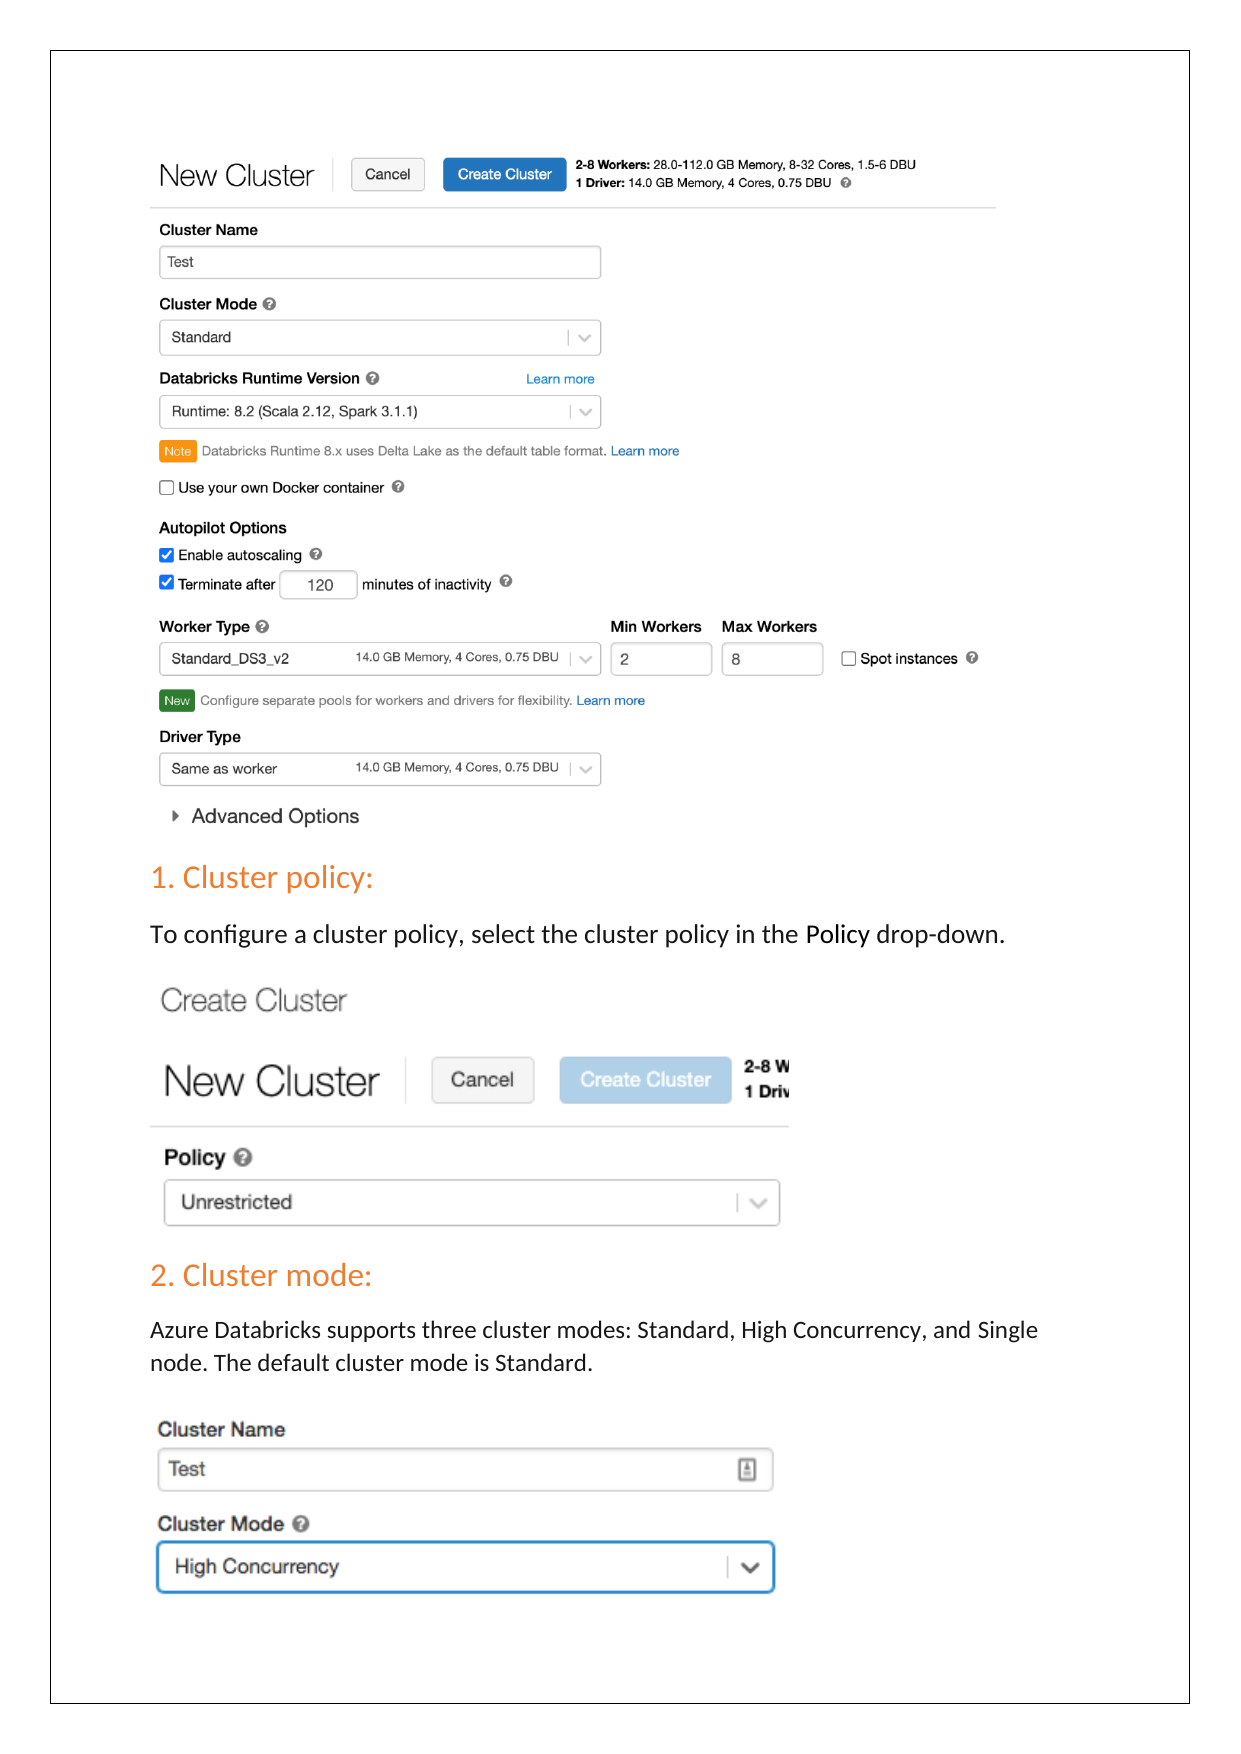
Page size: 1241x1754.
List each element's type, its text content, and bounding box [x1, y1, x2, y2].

text Azure Databricks supports three cluster modes: Standard, High Concurrency, and Single node. The default cluster mode is Standard. [150, 1314, 1090, 1378]
text 1. Cluster policy: [150, 857, 1090, 897]
text To configure a cluster policy, select the cluster policy in the Policy drop-down. [150, 917, 1090, 950]
picture [150, 150, 996, 838]
picture [150, 1397, 785, 1602]
text 2. Cluster mode: [150, 1254, 1090, 1295]
picture [150, 969, 789, 1236]
